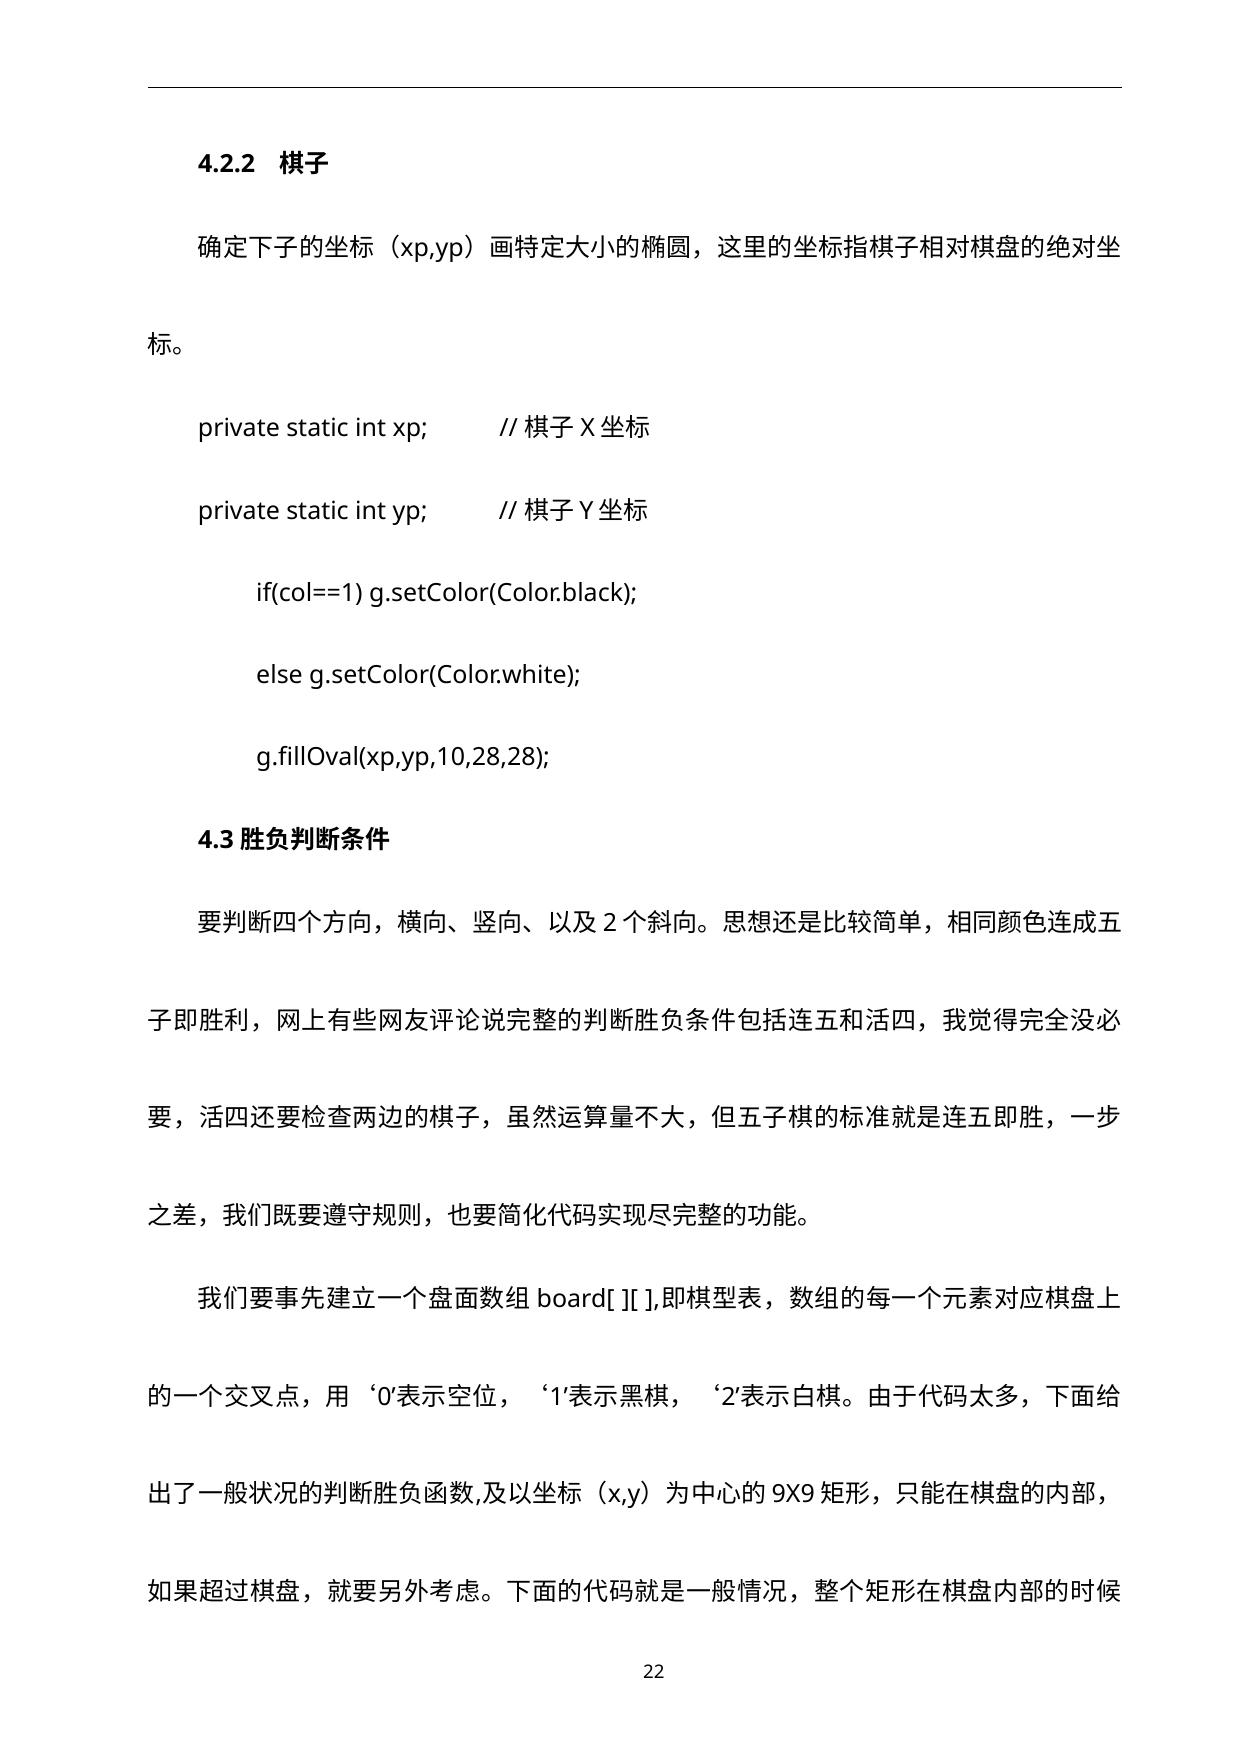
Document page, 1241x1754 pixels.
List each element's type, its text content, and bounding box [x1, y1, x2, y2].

text 确定下子的坐标（xp,yp）画特定大小的椭圆，这里的坐标指棋子相对棋盘的绝对坐标。 [148, 213, 1122, 375]
text if(col==1) g.setColor(Color.black); [148, 559, 1122, 624]
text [148, 1264, 1122, 1622]
subtitle 棋子 [148, 129, 1122, 194]
subtitle 胜负判断条件 [148, 805, 1122, 870]
text else g.setColor(Color.white); [148, 641, 1122, 706]
text g.fillOval(xp,yp,10,28,28); [148, 723, 1122, 788]
text private static int xp; // 棋子 X坐标 [148, 393, 1122, 458]
text private static int yp; // 棋子Y坐标 [148, 476, 1122, 541]
text 要判断四个方向，横向、竖向、以及2个斜向。思想还是比较简单，相同颜色连成五子即胜利，网上有些网友评论说完整的判断胜负条件包括连五和活四，我觉得完全没必要，活四还要检查两边的棋子，虽然运算量不大，但五子棋的标准就是连五即胜，一步之差，我们既要遵守规则，也要简化代码实现尽完整的功能。 [148, 888, 1122, 1246]
